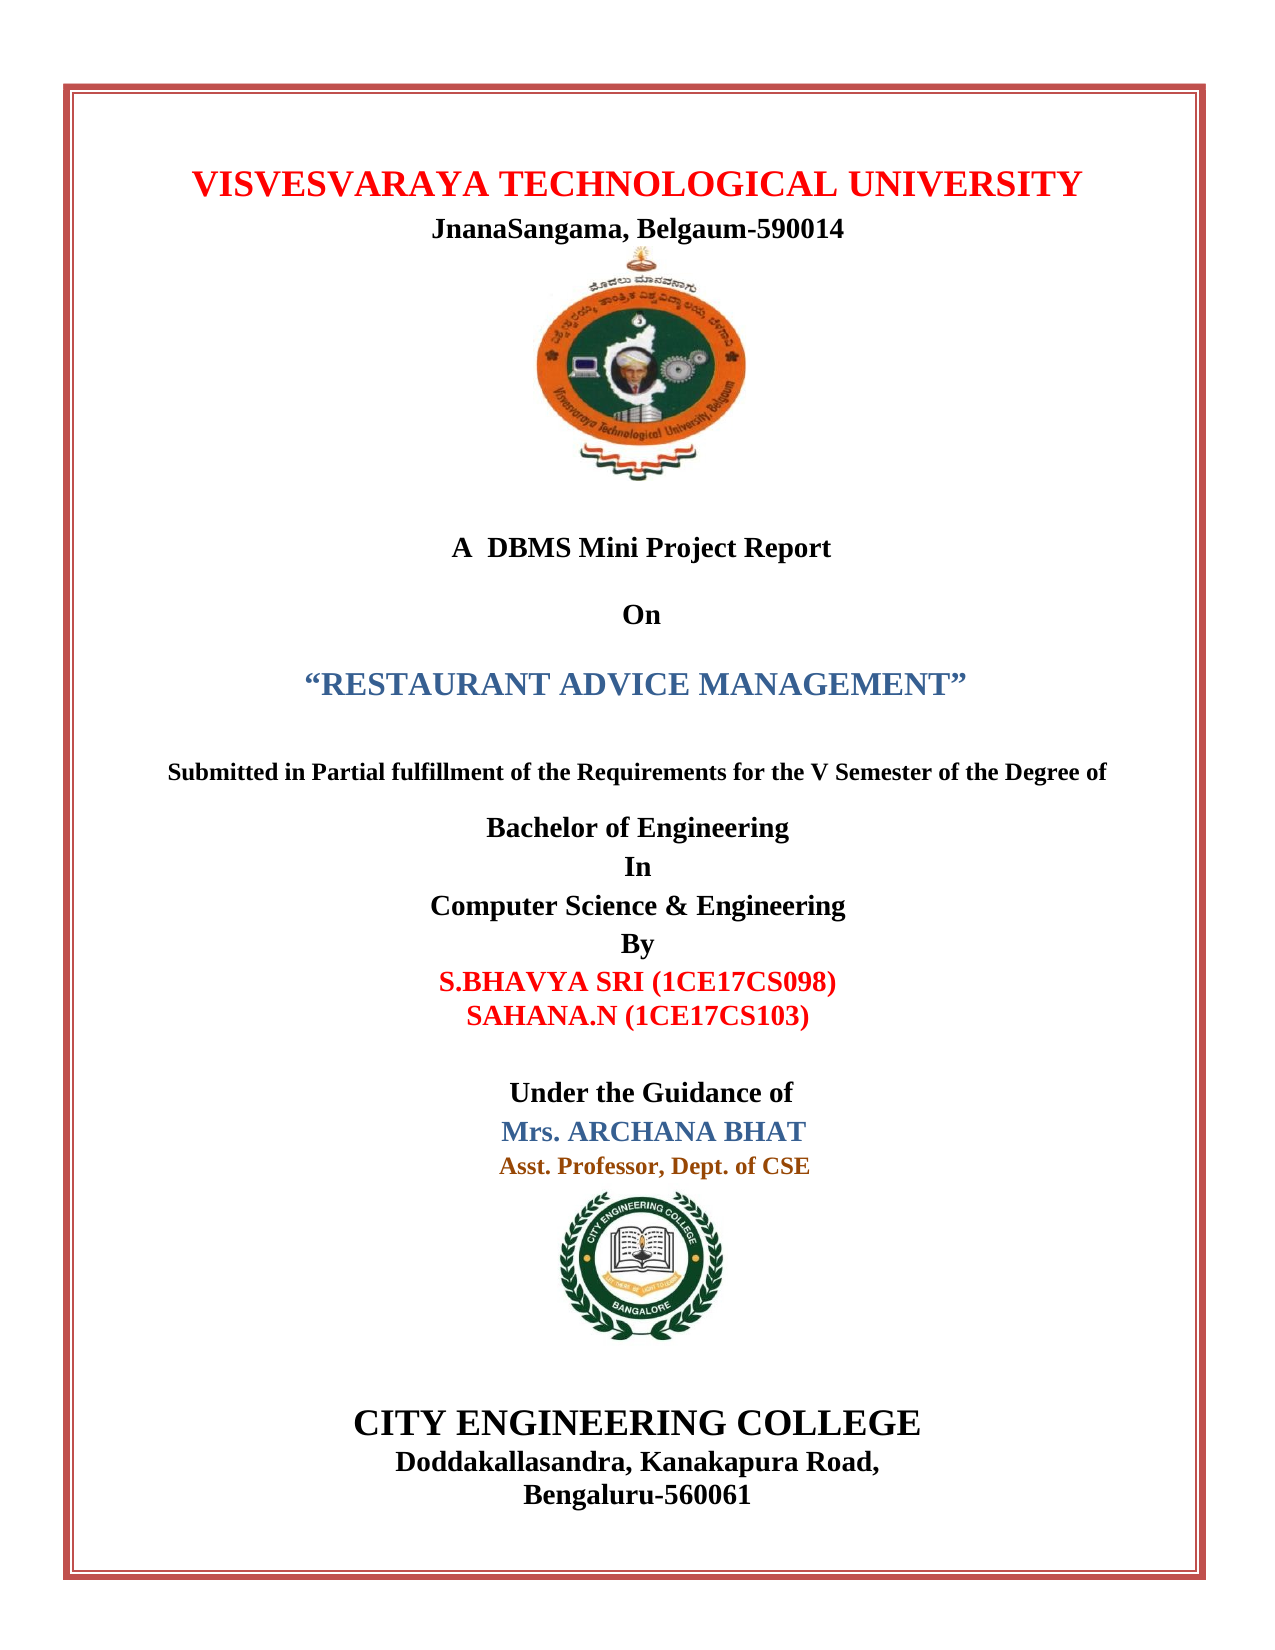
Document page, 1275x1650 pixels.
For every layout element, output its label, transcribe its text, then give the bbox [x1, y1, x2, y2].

subtitle VISVESVARAYA TECHNOLOGICAL UNIVERSITY [137, 162, 1137, 205]
text Bachelor of Engineering In [486, 811, 789, 883]
text On [145, 597, 1137, 631]
text “RESTAURANT ADVICE MANAGEMENT” [134, 664, 1137, 703]
text Doddakallasandra, Kanakapura Road, Bengaluru-560061 [395, 1444, 880, 1511]
text Under the Guidance of Mrs. ARCHANA BHAT [495, 1075, 807, 1147]
text A DBMS Mini Project Report [145, 530, 1137, 564]
text SAHANA.N (1CE17CS103) [138, 998, 1137, 1032]
text Computer Science & Engineering By [428, 888, 847, 960]
text S.BHAVYA SRI (1CE17CS098) [138, 965, 1137, 998]
text Submitted in Partial fulfillment of the Requirements for the V Semester of the Degree of [137, 757, 1137, 785]
text Asst. Professor, Dept. of CSE [172, 1152, 1137, 1180]
subtitle JnanaSangama, Belgaum-590014 [137, 211, 1137, 245]
text CITY ENGINEERING COLLEGE [137, 1400, 1137, 1443]
picture [533, 246, 750, 481]
picture [557, 1183, 728, 1346]
